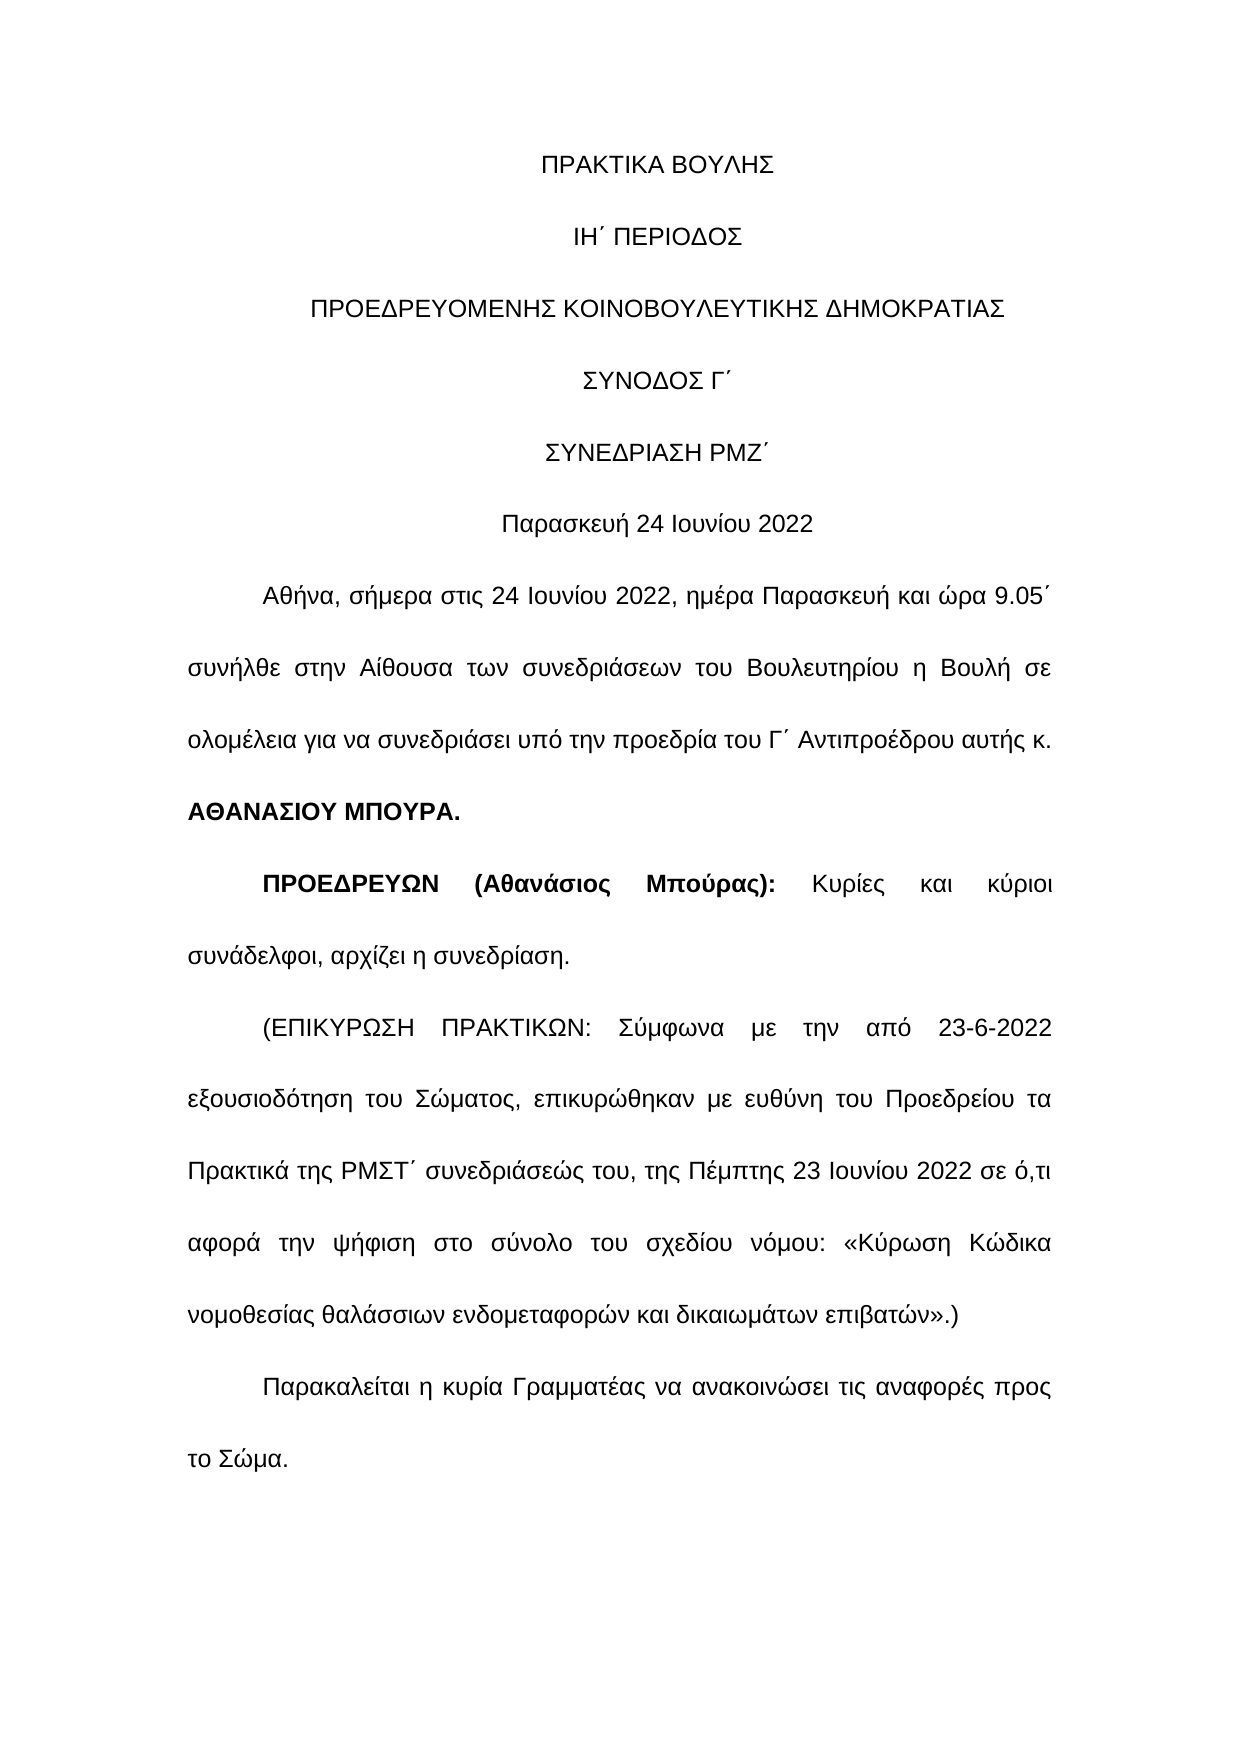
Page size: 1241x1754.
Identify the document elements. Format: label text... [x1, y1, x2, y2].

text ΙΗ΄ ΠΕΡΙΟΔΟΣ [187, 222, 1053, 251]
text ΠΡΟΕΔΡΕΥΟΜΕΝΗΣ ΚΟΙΝΟΒΟΥΛΕΥΤΙΚΗΣ ΔΗΜΟΚΡΑΤΙΑΣ [187, 294, 1053, 322]
text ΣΥΝΟΔΟΣ Γ΄ [187, 366, 1053, 394]
text (ΕΠΙΚΥΡΩΣΗ ΠΡΑΚΤΙΚΩΝ: Σύμφωνα με την από 23-6-2022 εξουσιοδότηση του Σώματος, επικυρώθηκαν με ευθύνη του Προεδρείου τα Πρακτικά της ΡΜΣΤ΄ συνεδριάσεώς του, της Πέμπτης 23 Ιουνίου 2022 σε ό,τι αφορά την ψήφιση στο σύνολο του σχεδίου νόμου: «Κύρωση Κώδικα νομοθεσίας θαλάσσιων ενδομεταφορών και δικαιωμάτων επιβατών».) [187, 1012, 1053, 1329]
text ΠΡΟΕΔΡΕΥΩΝ (Αθανάσιος Μπούρας): Κυρίες και κύριοι συνάδελφοι, αρχίζει η συνεδρίαση. [187, 869, 1053, 969]
text Παρασκευή 24 Ιουνίου 2022 [187, 509, 1053, 538]
text ΣΥΝΕΔΡΙΑΣΗ ΡΜΖ΄ [187, 437, 1053, 466]
text ΠΡΑΚΤΙΚΑ ΒΟΥΛΗΣ [187, 150, 1053, 179]
text Αθήνα, σήμερα στις 24 Ιουνίου 2022, ημέρα Παρασκευή και ώρα 9.05΄ συνήλθε στην Αίθουσα των συνεδριάσεων του Βουλευτηρίου η Βουλή σε ολομέλεια για να συνεδριάσει υπό την προεδρία του Γ΄ Αντιπροέδρου αυτής κ. ΑΘΑΝΑΣΙΟΥ ΜΠΟΥΡΑ. [187, 581, 1053, 826]
text Παρακαλείται η κυρία Γραμματέας να ανακοινώσει τις αναφορές προς το Σώμα. [187, 1372, 1053, 1472]
